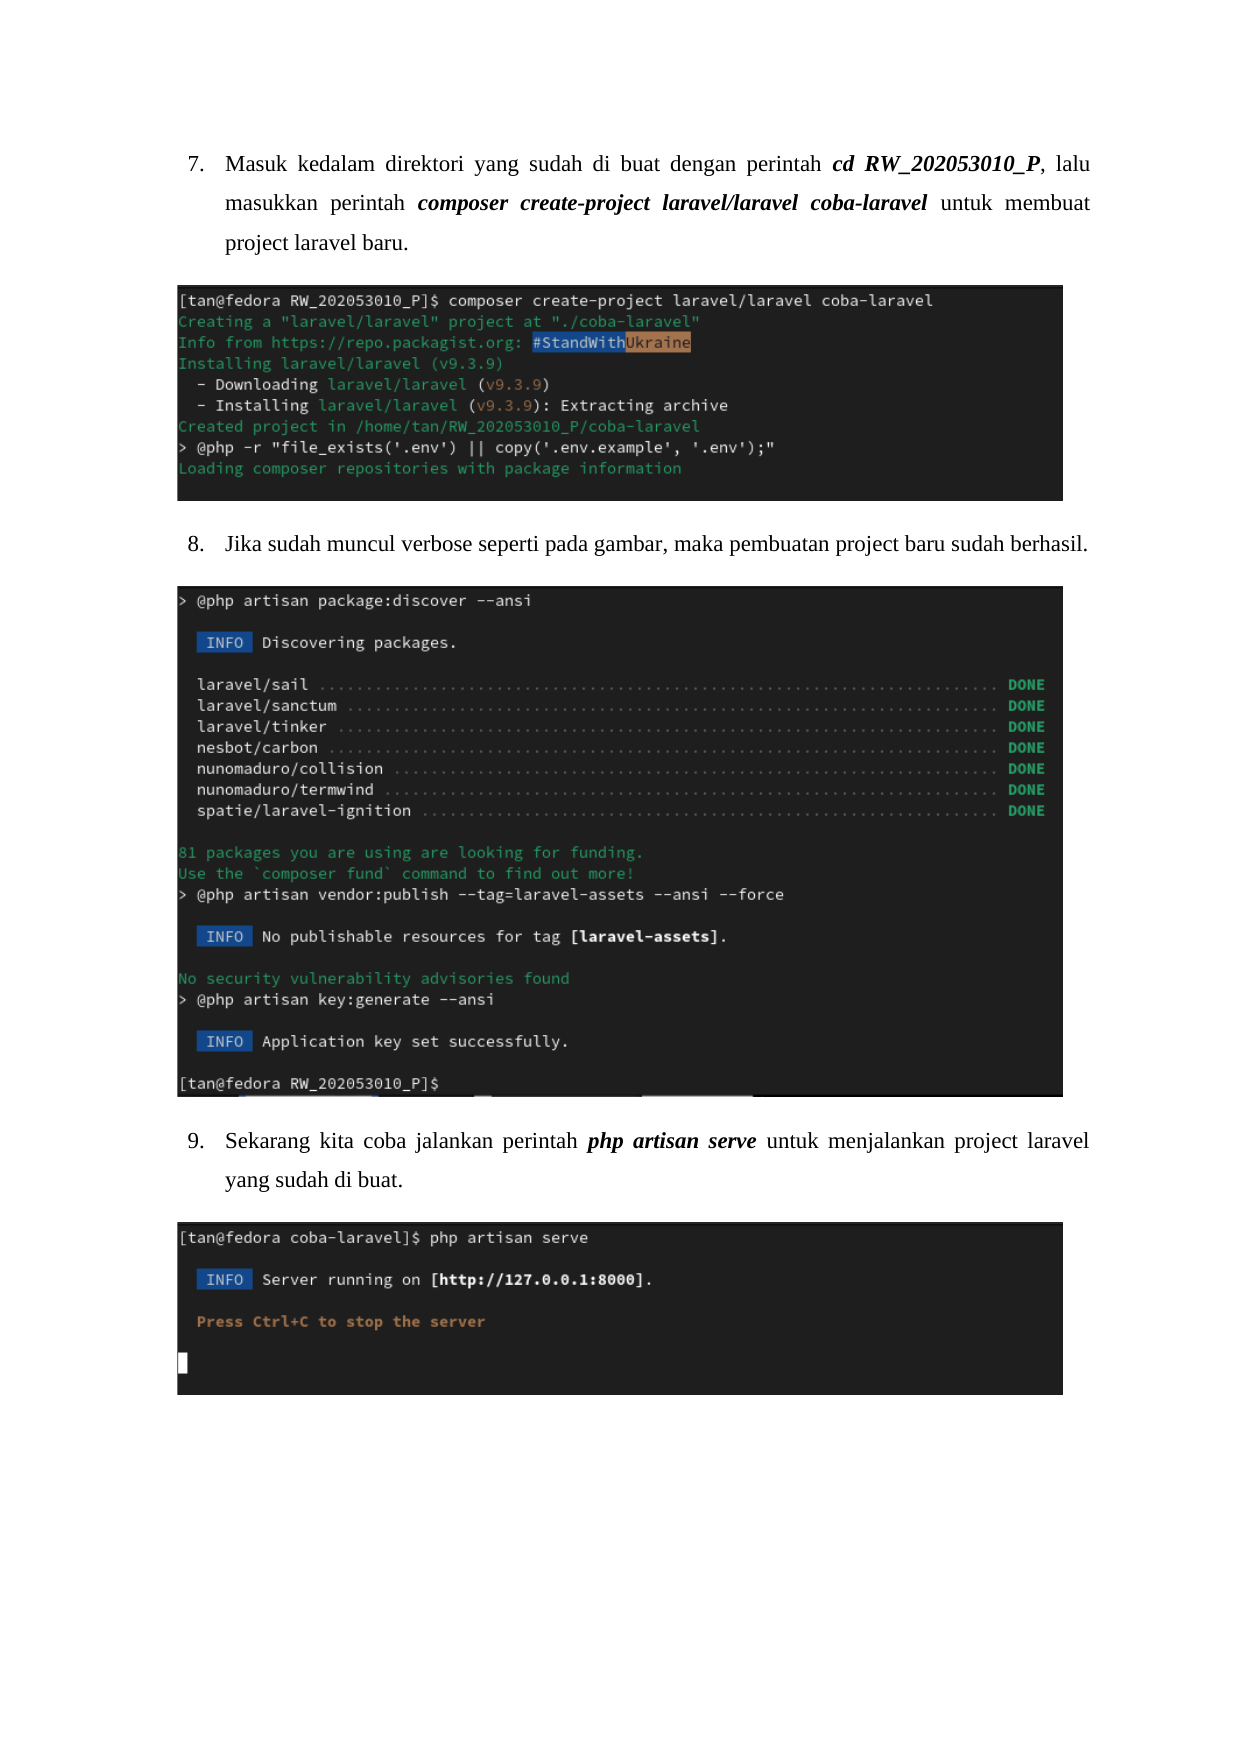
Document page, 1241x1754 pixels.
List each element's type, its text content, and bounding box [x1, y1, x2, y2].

picture [177, 586, 1063, 1097]
picture [177, 285, 1063, 501]
list Masuk kedalam direktori yang sudah di buat dengan perintah cd RW_202053010_P, lalu masukkan perintah composer create-project laravel/laravel coba-laravel untuk membuat project laravel baru. [187, 150, 1090, 255]
list Jika sudah muncul verbose seperti pada gambar, maka pembuatan project baru sudah berhasil. [187, 530, 1090, 556]
picture [177, 1222, 1063, 1395]
list Sekarang kita coba jalankan perintah php artisan serve untuk menjalankan project laravel yang sudah di buat. [187, 1127, 1090, 1193]
